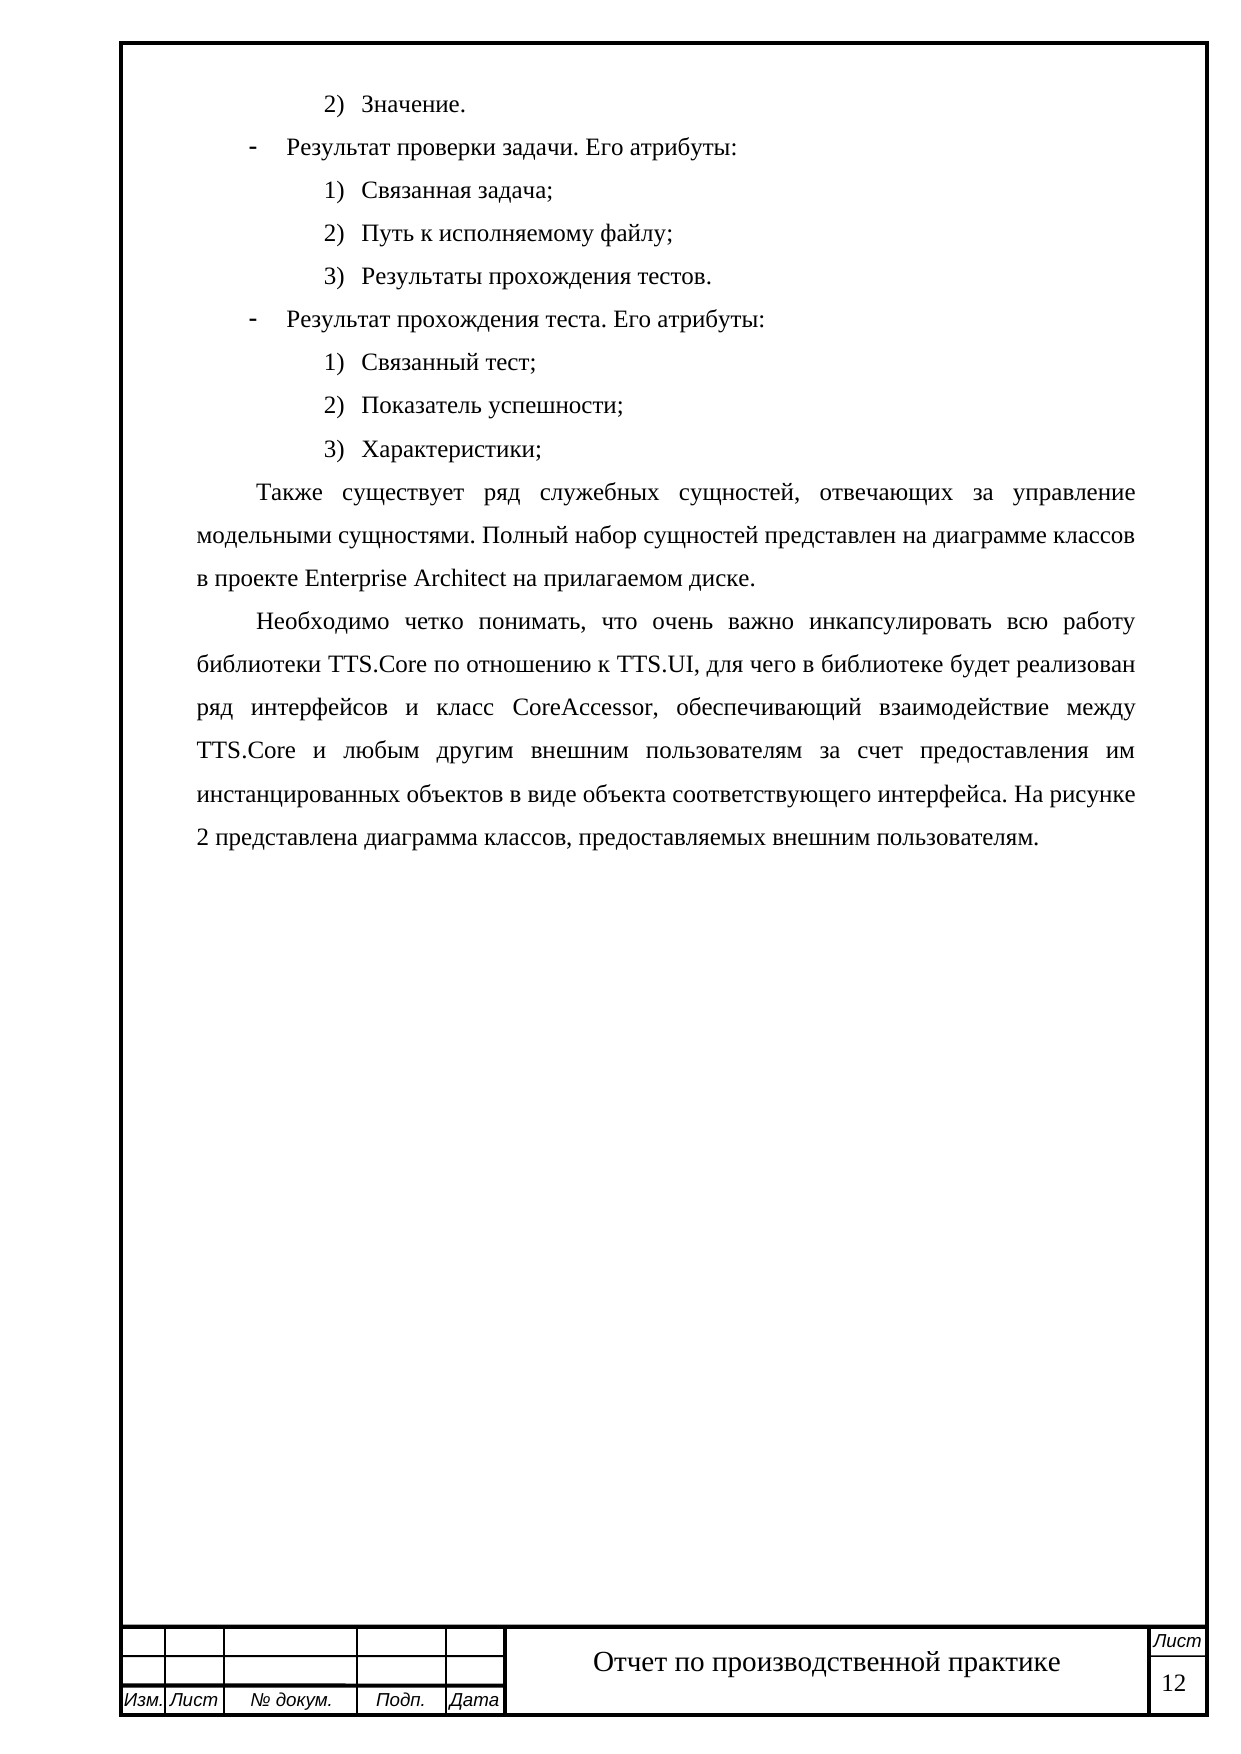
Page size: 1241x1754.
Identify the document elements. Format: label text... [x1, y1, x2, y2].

text Также существует ряд служебных сущностей, отвечающих за управление модельными сущностями. Полный набор сущностей представлен на диаграмме классов в проекте Enterprise Architect на прилагаемом диске. [196, 477, 1136, 592]
list Результат прохождения теста. Его атрибуты: [249, 304, 1136, 333]
list Результаты прохождения тестов. [324, 261, 1136, 290]
list Показатель успешности; [324, 391, 1136, 419]
list Результат проверки задачи. Его атрибуты: [249, 132, 1136, 161]
list Значение. [324, 89, 1136, 117]
list Характеристики; [324, 434, 1136, 462]
list Связанная задача; [324, 175, 1136, 204]
list Связанный тест; [324, 347, 1136, 376]
list Путь к исполняемому файлу; [324, 218, 1136, 247]
text Необходимо четко понимать, что очень важно инкапсулировать всю работу библиотеки TTS.Core по отношению к TTS.UI, для чего в библиотеке будет реализован ряд интерфейсов и класс CoreAccessor, обеспечивающий взаимодействие между TTS.Core и любым другим внешним пользователям за счет предоставления им инстанцированных объектов в виде объекта соответствующего интерфейса. На рисунке 2 представлена диаграмма классов, предоставляемых внешним пользователям. [196, 606, 1136, 851]
